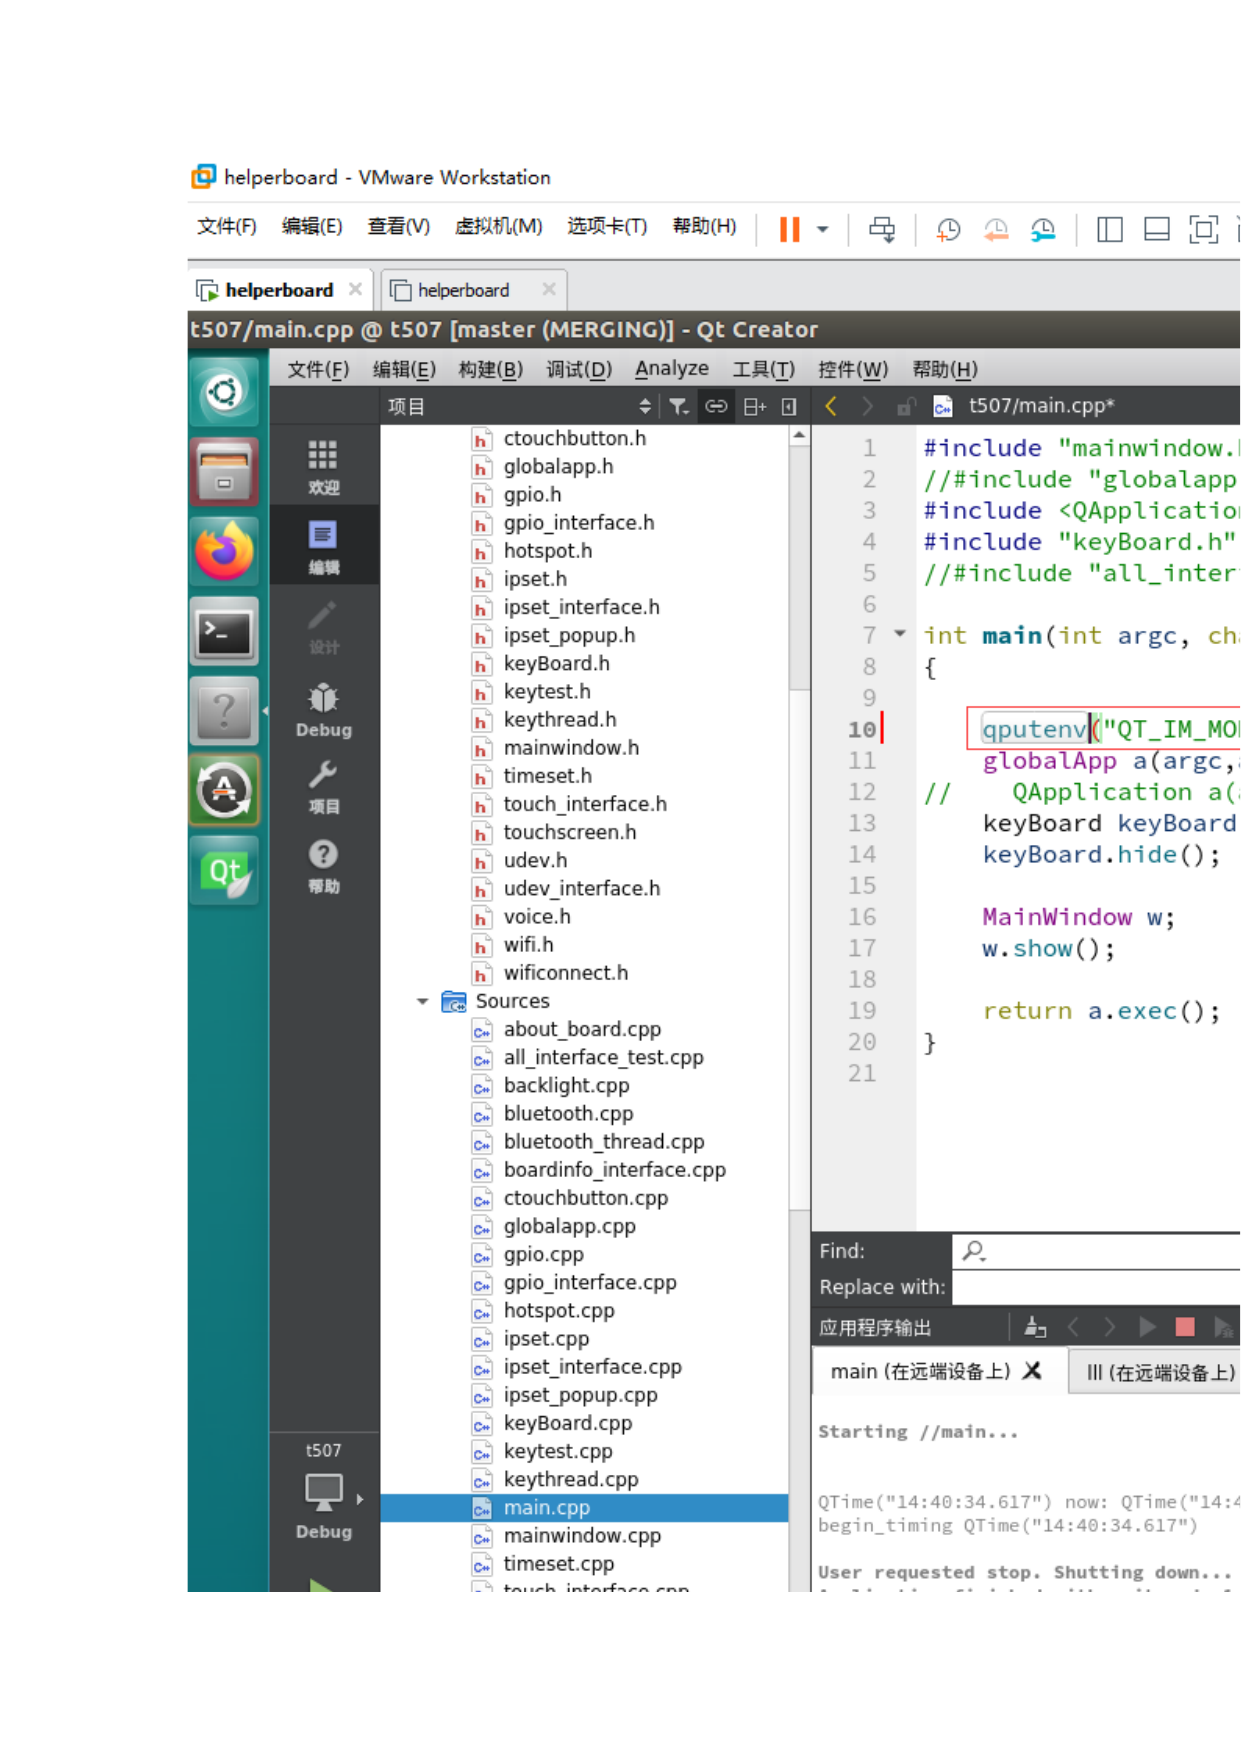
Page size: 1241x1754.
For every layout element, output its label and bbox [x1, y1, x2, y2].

picture [187, 162, 1241, 1592]
